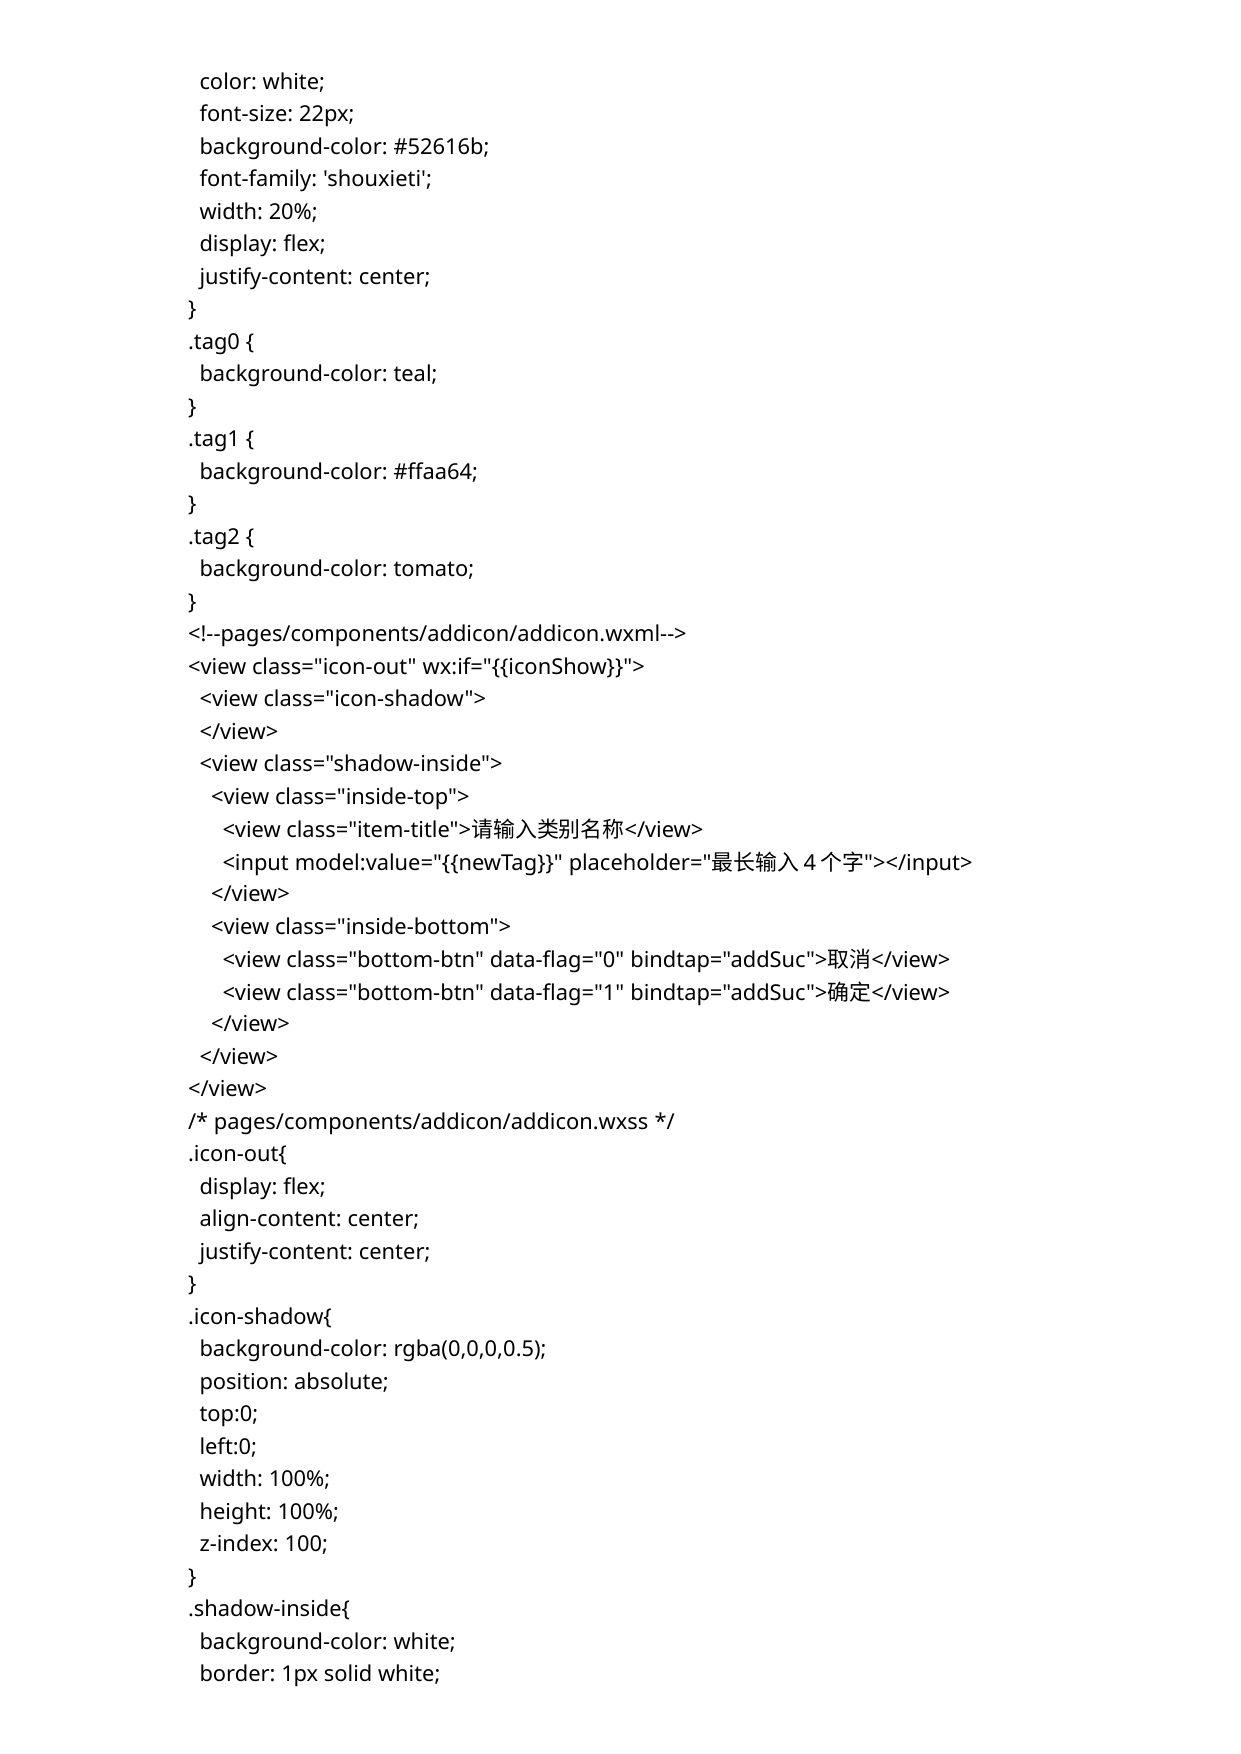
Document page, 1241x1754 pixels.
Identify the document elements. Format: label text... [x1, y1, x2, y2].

text <view class="shadow-inside"> [188, 747, 1053, 779]
text .tag0 { [188, 324, 1053, 357]
text .shadow-inside{ [188, 1592, 1053, 1624]
text z-index: 100; [188, 1527, 1053, 1559]
text position: absolute; [188, 1364, 1053, 1397]
text height: 100%; [188, 1494, 1053, 1527]
text <view class="inside-bottom"> [188, 909, 1053, 942]
text font-family: 'shouxieti'; [188, 162, 1053, 194]
text background-color: #52616b; [188, 129, 1053, 162]
text background-color: teal; [188, 357, 1053, 389]
text width: 100%; [188, 1462, 1053, 1494]
text justify-content: center; [188, 1234, 1053, 1267]
text .icon-shadow{ [188, 1299, 1053, 1332]
text </view> [188, 1039, 1053, 1072]
text <view class="icon-out" wx:if="{{iconShow}}"> [188, 649, 1053, 682]
text display: flex; [188, 227, 1053, 259]
text <view class="inside-top"> [188, 779, 1053, 812]
text </view> [188, 1072, 1053, 1104]
text left:0; [188, 1429, 1053, 1462]
text </view> [188, 714, 1053, 747]
text border: 1px solid white; [188, 1657, 1053, 1689]
text } [188, 389, 1053, 422]
text align-content: center; [188, 1202, 1053, 1234]
text .tag2 { [188, 519, 1053, 552]
text } [188, 1267, 1053, 1299]
text .tag1 { [188, 422, 1053, 454]
text <view class="bottom-btn" data-flag="1" bindtap="addSuc">确定</view> [188, 974, 1053, 1007]
text } [188, 1559, 1053, 1592]
text display: flex; [188, 1169, 1053, 1202]
text color: white; [188, 64, 1053, 97]
text justify-content: center; [188, 259, 1053, 292]
text </view> [188, 1007, 1053, 1039]
text /* pages/components/addicon/addicon.wxss */ [188, 1104, 1053, 1137]
text background-color: tomato; [188, 552, 1053, 584]
text </view> [188, 877, 1053, 909]
text <view class="bottom-btn" data-flag="0" bindtap="addSuc">取消</view> [188, 942, 1053, 974]
text } [188, 292, 1053, 324]
text <view class="item-title">请输入类别名称</view> [188, 812, 1053, 844]
text } [188, 487, 1053, 519]
text width: 20%; [188, 194, 1053, 227]
text } [188, 584, 1053, 617]
text <view class="icon-shadow"> [188, 682, 1053, 714]
text .icon-out{ [188, 1137, 1053, 1169]
text background-color: #ffaa64; [188, 454, 1053, 487]
text top:0; [188, 1397, 1053, 1429]
text <!--pages/components/addicon/addicon.wxml--> [188, 617, 1053, 649]
text background-color: rgba(0,0,0,0.5); [188, 1332, 1053, 1364]
text <input model:value="{{newTag}}" placeholder="最长输入4个字"></input> [188, 844, 1053, 877]
text background-color: white; [188, 1624, 1053, 1657]
text font-size: 22px; [188, 97, 1053, 129]
